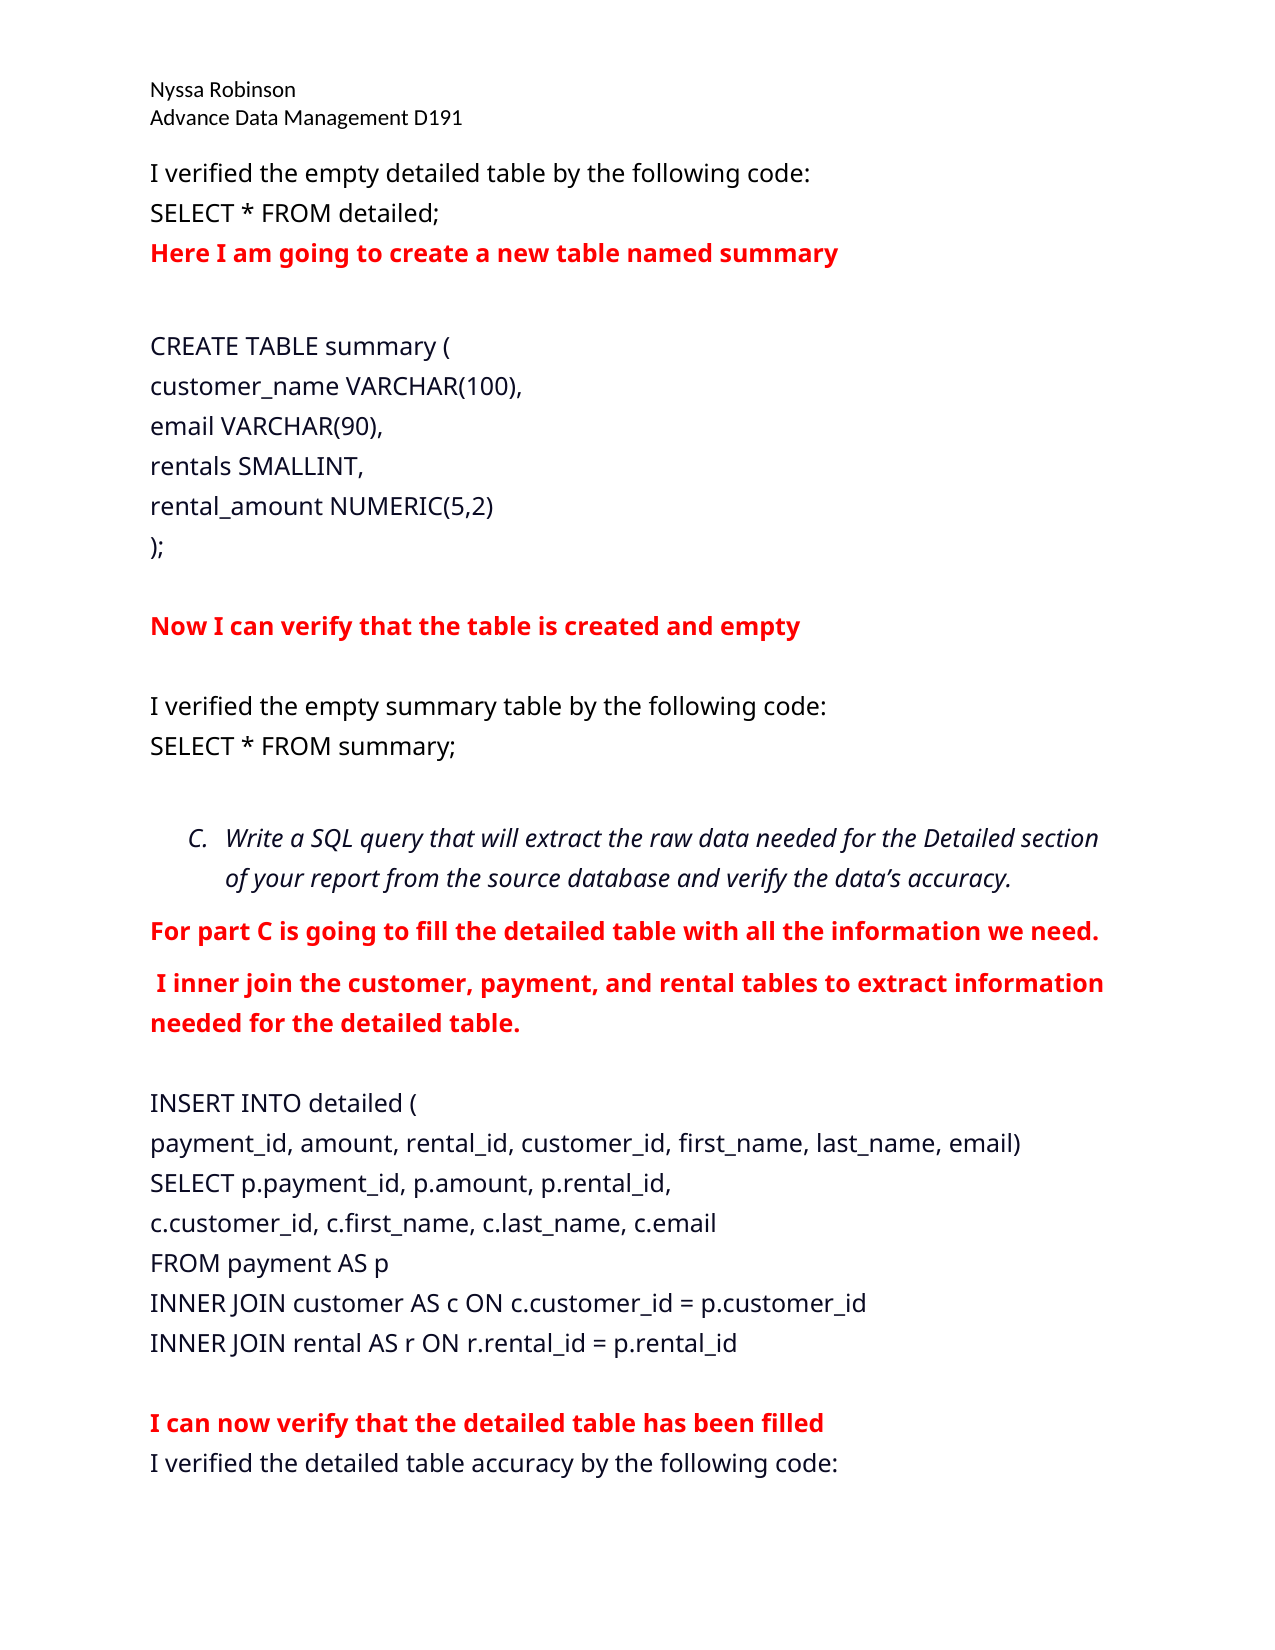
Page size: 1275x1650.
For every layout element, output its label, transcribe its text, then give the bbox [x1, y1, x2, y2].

text INSERT INTO detailed ( [150, 1080, 1125, 1120]
text Here I am going to create a new table named summary [150, 230, 1125, 270]
text c.customer_id, c.first_name, c.last_name, c.email [150, 1200, 1125, 1240]
text FROM payment AS p [150, 1240, 1125, 1280]
text CREATE TABLE summary ( [150, 322, 1125, 362]
text ); [150, 522, 1125, 562]
text INNER JOIN customer AS c ON c.customer_id = p.customer_id [150, 1280, 1125, 1320]
text I can now verify that the detailed table has been filled [150, 1400, 1125, 1440]
text payment_id, amount, rental_id, customer_id, first_name, last_name, email) [150, 1120, 1125, 1160]
text rental_amount NUMERIC(5,2) [150, 482, 1125, 522]
text I verified the empty summary table by the following code: [150, 682, 1125, 722]
text rentals SMALLINT, [150, 442, 1125, 482]
text SELECT p.payment_id, p.amount, p.rental_id, [150, 1160, 1125, 1200]
text I verified the detailed table accuracy by the following code: [150, 1440, 1125, 1480]
text SELECT * FROM detailed; [150, 190, 1125, 230]
text SELECT * FROM summary; [150, 722, 1125, 762]
text For part C is going to fill the detailed table with all the information we need. [150, 907, 1125, 947]
text customer_name VARCHAR(100), [150, 362, 1125, 402]
text I verified the empty detailed table by the following code: [150, 150, 1125, 190]
text I inner join the customer, payment, and rental tables to extract information needed for the detailed table. [150, 960, 1125, 1040]
text INNER JOIN rental AS r ON r.rental_id = p.rental_id [150, 1320, 1125, 1360]
text Now I can verify that the table is created and empty [150, 602, 1125, 642]
list Write a SQL query that will extract the raw data needed for the Detailed section of your report from the source database and verify the data’s accuracy. [187, 815, 1125, 895]
text email VARCHAR(90), [150, 402, 1125, 442]
